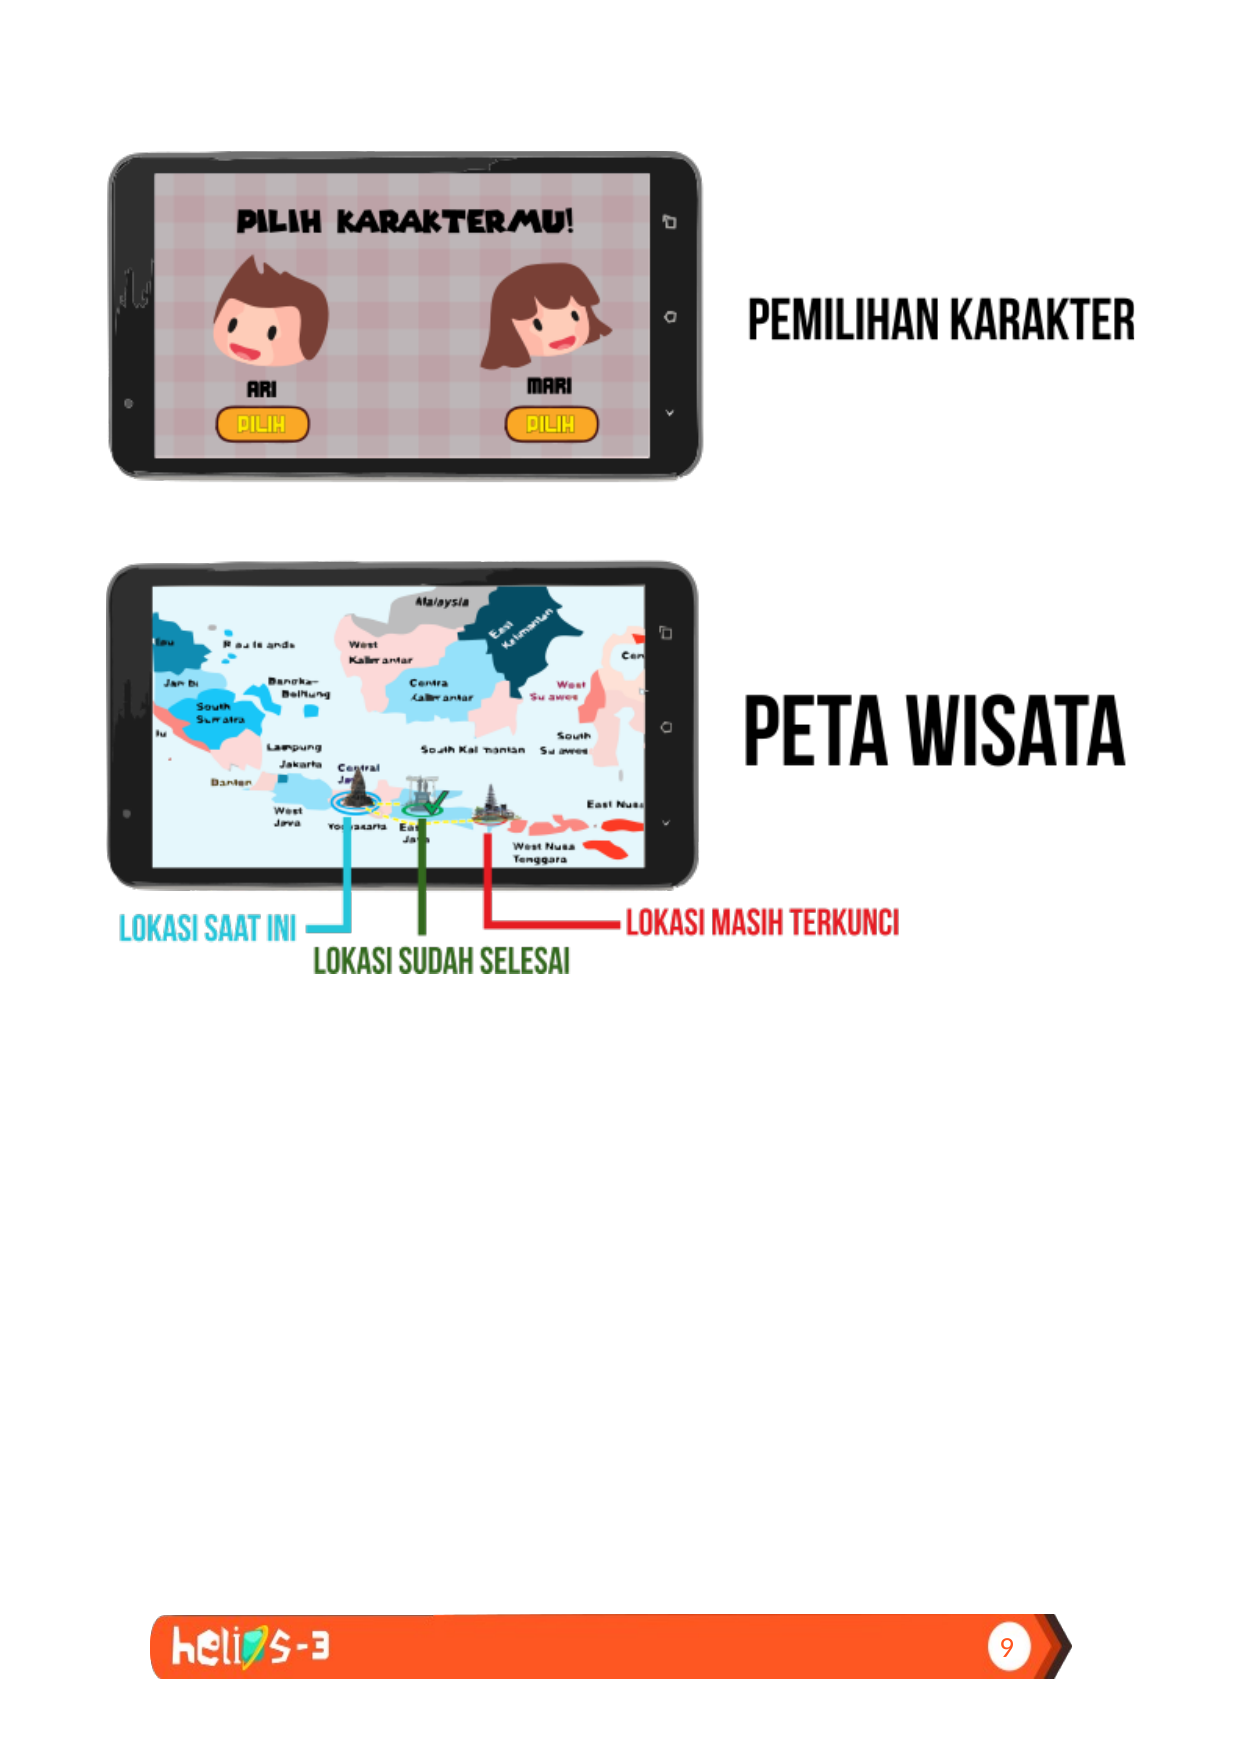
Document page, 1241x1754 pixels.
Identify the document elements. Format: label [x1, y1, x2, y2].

picture [106, 151, 1135, 974]
picture [150, 1614, 1072, 1679]
